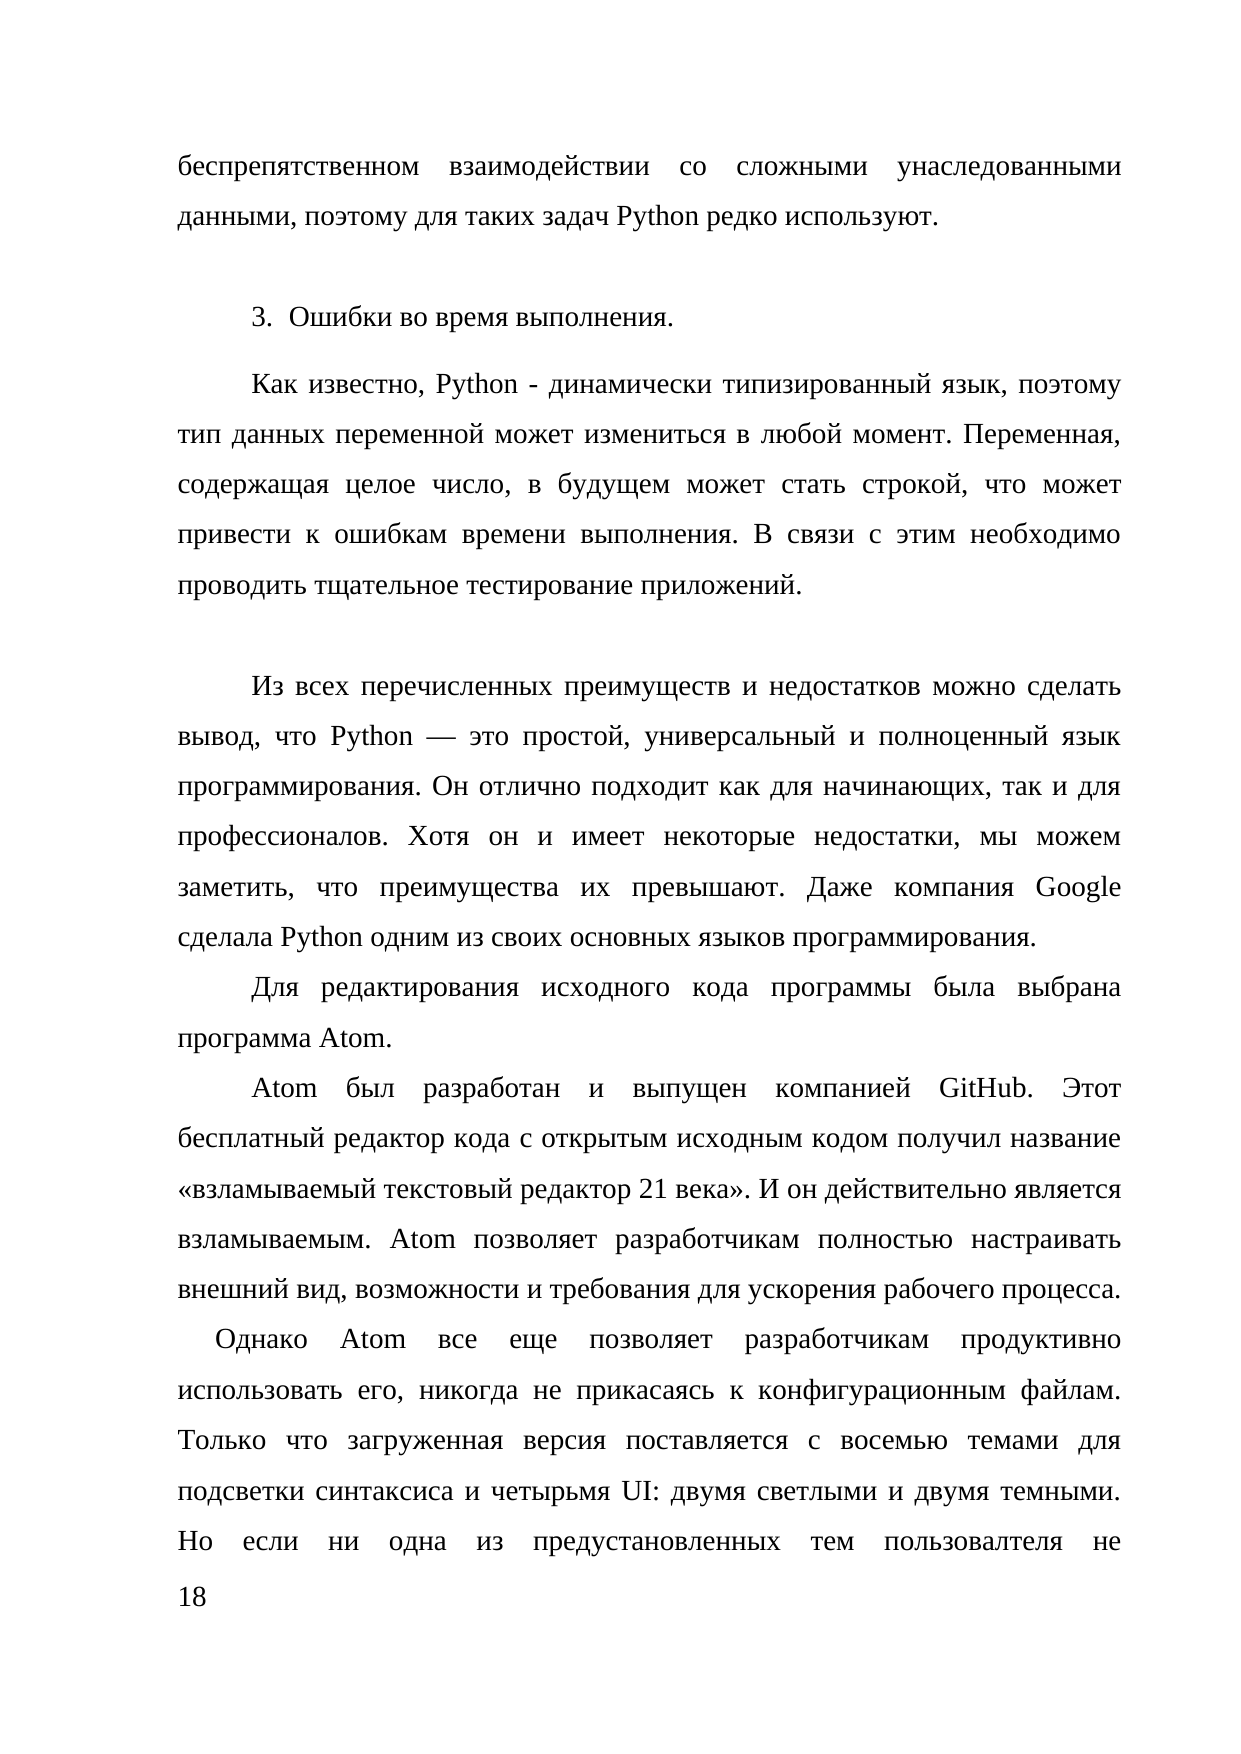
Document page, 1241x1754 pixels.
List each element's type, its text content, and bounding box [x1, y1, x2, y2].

text Для редактирования исходного кода программы была выбрана программа Atom. [177, 969, 1122, 1053]
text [177, 1322, 1122, 1556]
text Atom был разработан и выпущен компанией GitHub. Этот бесплатный редактор кода с открытым исходным кодом получил название «взламываемый текстовый редактор 21 века». И он действительно является взламываемым. Atom позволяет разработчикам полностью настраивать внешний вид, возможности и требования для ускорения рабочего процесса. [177, 1070, 1122, 1305]
text Как известно, Python - динамически типизированный язык, поэтому тип данных переменной может измениться в любой момент. Переменная, содержащая целое число, в будущем может стать строкой, что может привести к ошибкам времени выполнения. В связи с этим необходимо проводить тщательное тестирование приложений. [177, 366, 1122, 601]
text Из всех перечисленных преимуществ и недостатков можно сделать вывод, что Python — это простой, универсальный и полноценный язык программирования. Он отлично подходит как для начинающих, так и для профессионалов. Хотя он и имеет некоторые недостатки, мы можем заметить, что преимущества их превышают. Даже компания Google сделала Python одним из своих основных языков программирования. [177, 668, 1122, 953]
list Ошибки во время выполнения. [251, 299, 1122, 332]
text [177, 148, 1122, 232]
